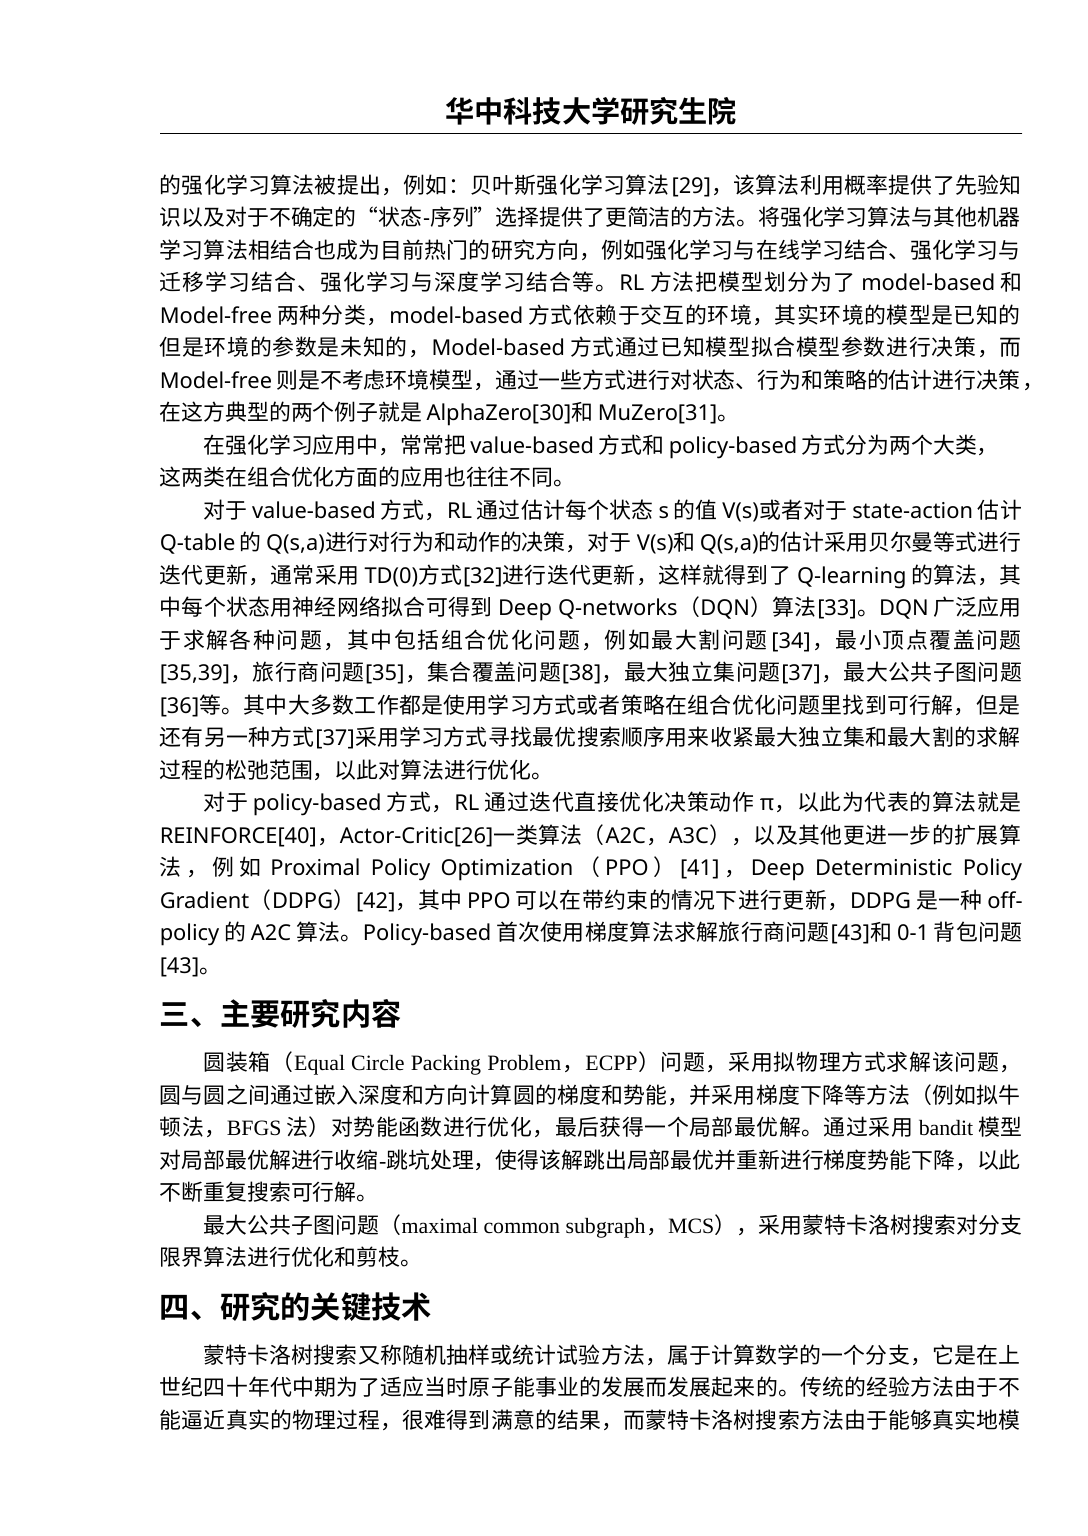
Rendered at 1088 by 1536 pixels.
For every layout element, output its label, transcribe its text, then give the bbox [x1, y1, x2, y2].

text 对于policy-based方式，RL通过迭代直接优化决策动作π，以此为代表的算法就是REINFORCE[40]，Actor-Critic[26]一类算法（A2C，A3C），以及其他更进一步的扩展算法，例如Proximal Policy Optimization（PPO）[41]，Deep Deterministic Policy Gradient（DDPG）[42]，其中PPO可以在带约束的情况下进行更新，DDPG是一种off-policy的A2C算法。Policy-based首次使用梯度算法求解旅行商问题[43]和0-1背包问题[43]。 [159, 785, 1022, 980]
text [159, 1337, 1022, 1435]
text 最大公共子图问题（maximal common subgraph，MCS），采用蒙特卡洛树搜索对分支限界算法进行优化和剪枝。 [159, 1207, 1022, 1272]
text 对于value-based方式，RL通过估计每个状态s的值V(s)或者对于state-action估计Q-table的Q(s,a)进行对行为和动作的决策，对于V(s)和Q(s,a)的估计采用贝尔曼等式进行迭代更新，通常采用TD(0)方式[32]进行迭代更新，这样就得到了Q-learning的算法，其中每个状态用神经网络拟合可得到Deep Q-networks（DQN）算法[33]。DQN广泛应用于求解各种问题，其中包括组合优化问题，例如最大割问题[34]，最小顶点覆盖问题[35,39]，旅行商问题[35]，集合覆盖问题[38]，最大独立集问题[37]，最大公共子图问题[36]等。其中大多数工作都是使用学习方式或者策略在组合优化问题里找到可行解，但是还有另一种方式[37]采用学习方式寻找最优搜索顺序用来收紧最大独立集和最大割的求解过程的松弛范围，以此对算法进行优化。 [159, 492, 1022, 785]
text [159, 167, 1022, 427]
text 四、研究的关键技术 [159, 1272, 1022, 1337]
text 在强化学习应用中，常常把value-based方式和policy-based方式分为两个大类， [159, 427, 1022, 460]
text 这两类在组合优化方面的应用也往往不同。 [159, 460, 1022, 492]
text 圆装箱（Equal Circle Packing Problem，ECPP）问题，采用拟物理方式求解该问题，圆与圆之间通过嵌入深度和方向计算圆的梯度和势能，并采用梯度下降等方法（例如拟牛顿法，BFGS法）对势能函数进行优化，最后获得一个局部最优解。通过采用bandit模型对局部最优解进行收缩-跳坑处理，使得该解跳出局部最优并重新进行梯度势能下降，以此不断重复搜索可行解。 [159, 1045, 1022, 1207]
text 三、主要研究内容 [159, 980, 1022, 1045]
